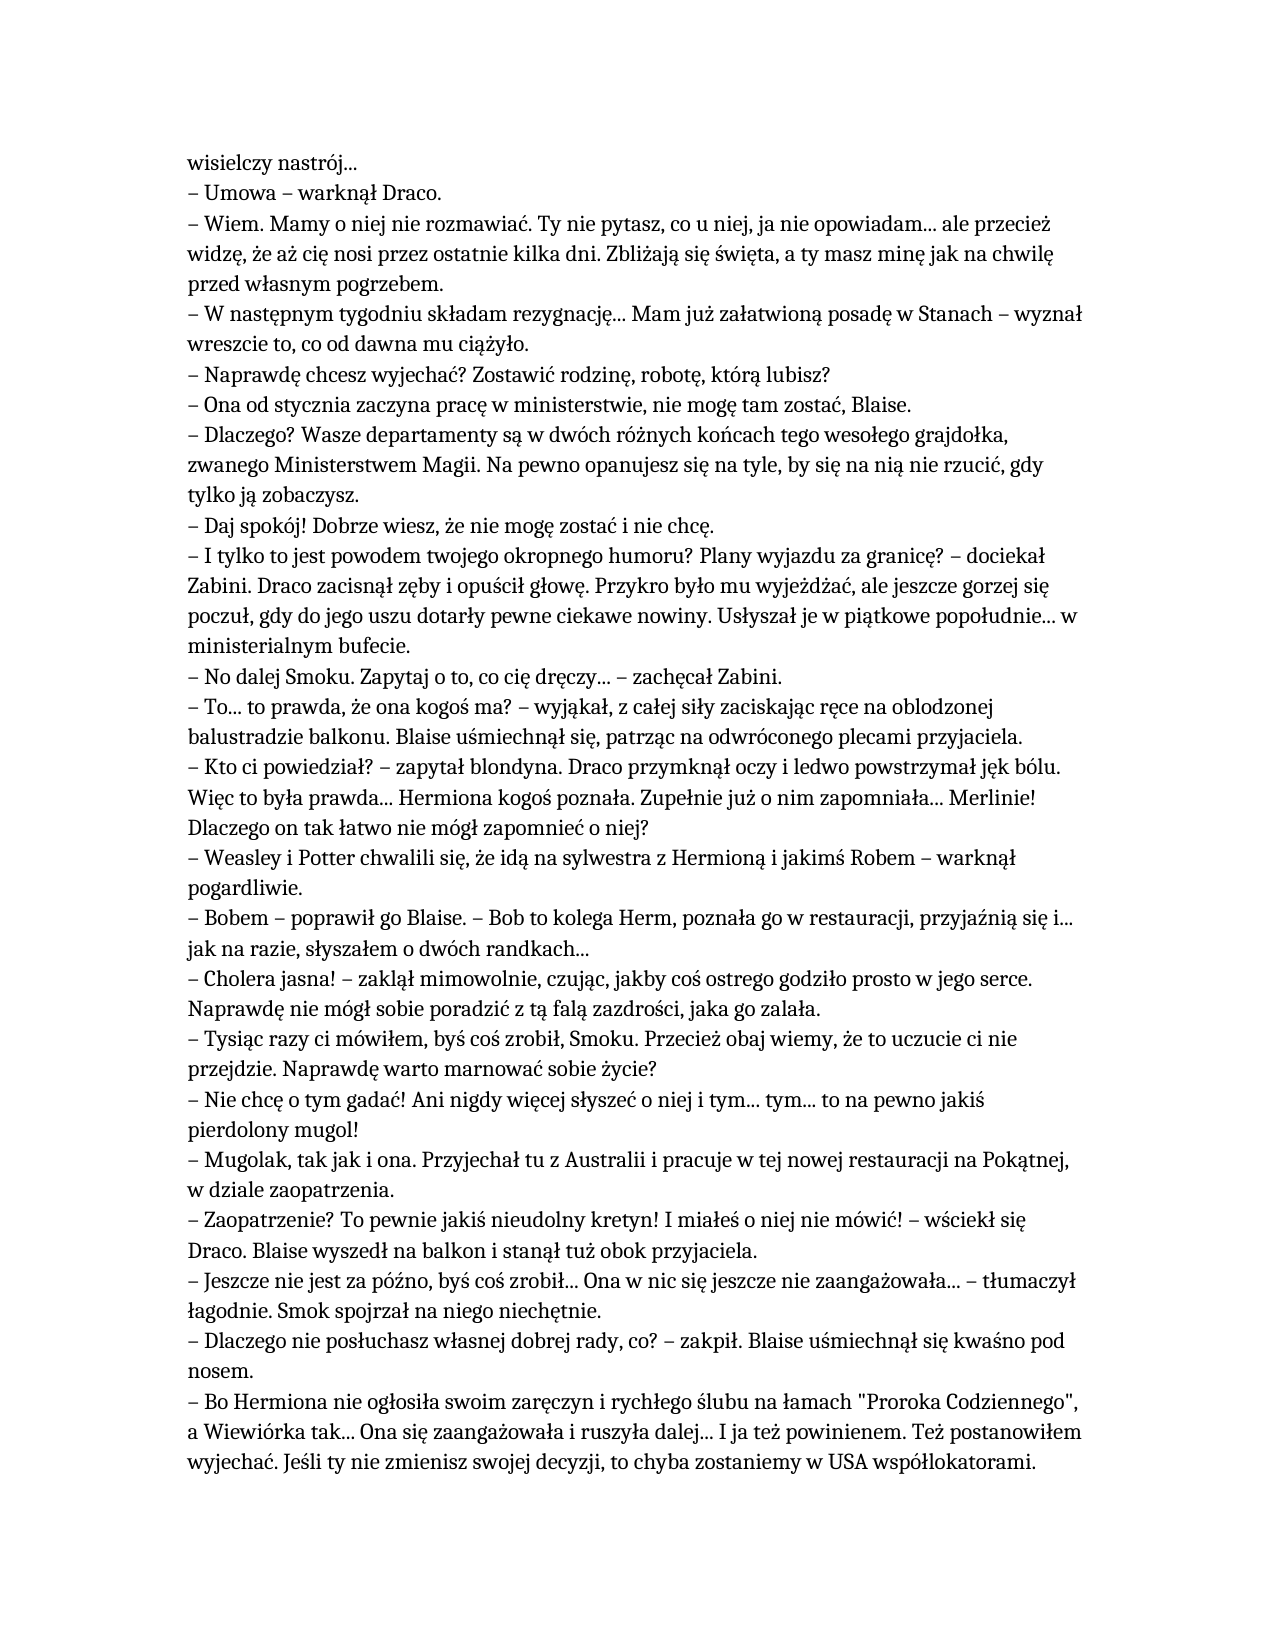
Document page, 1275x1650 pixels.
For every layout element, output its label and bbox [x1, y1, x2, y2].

text [187, 150, 1087, 1475]
